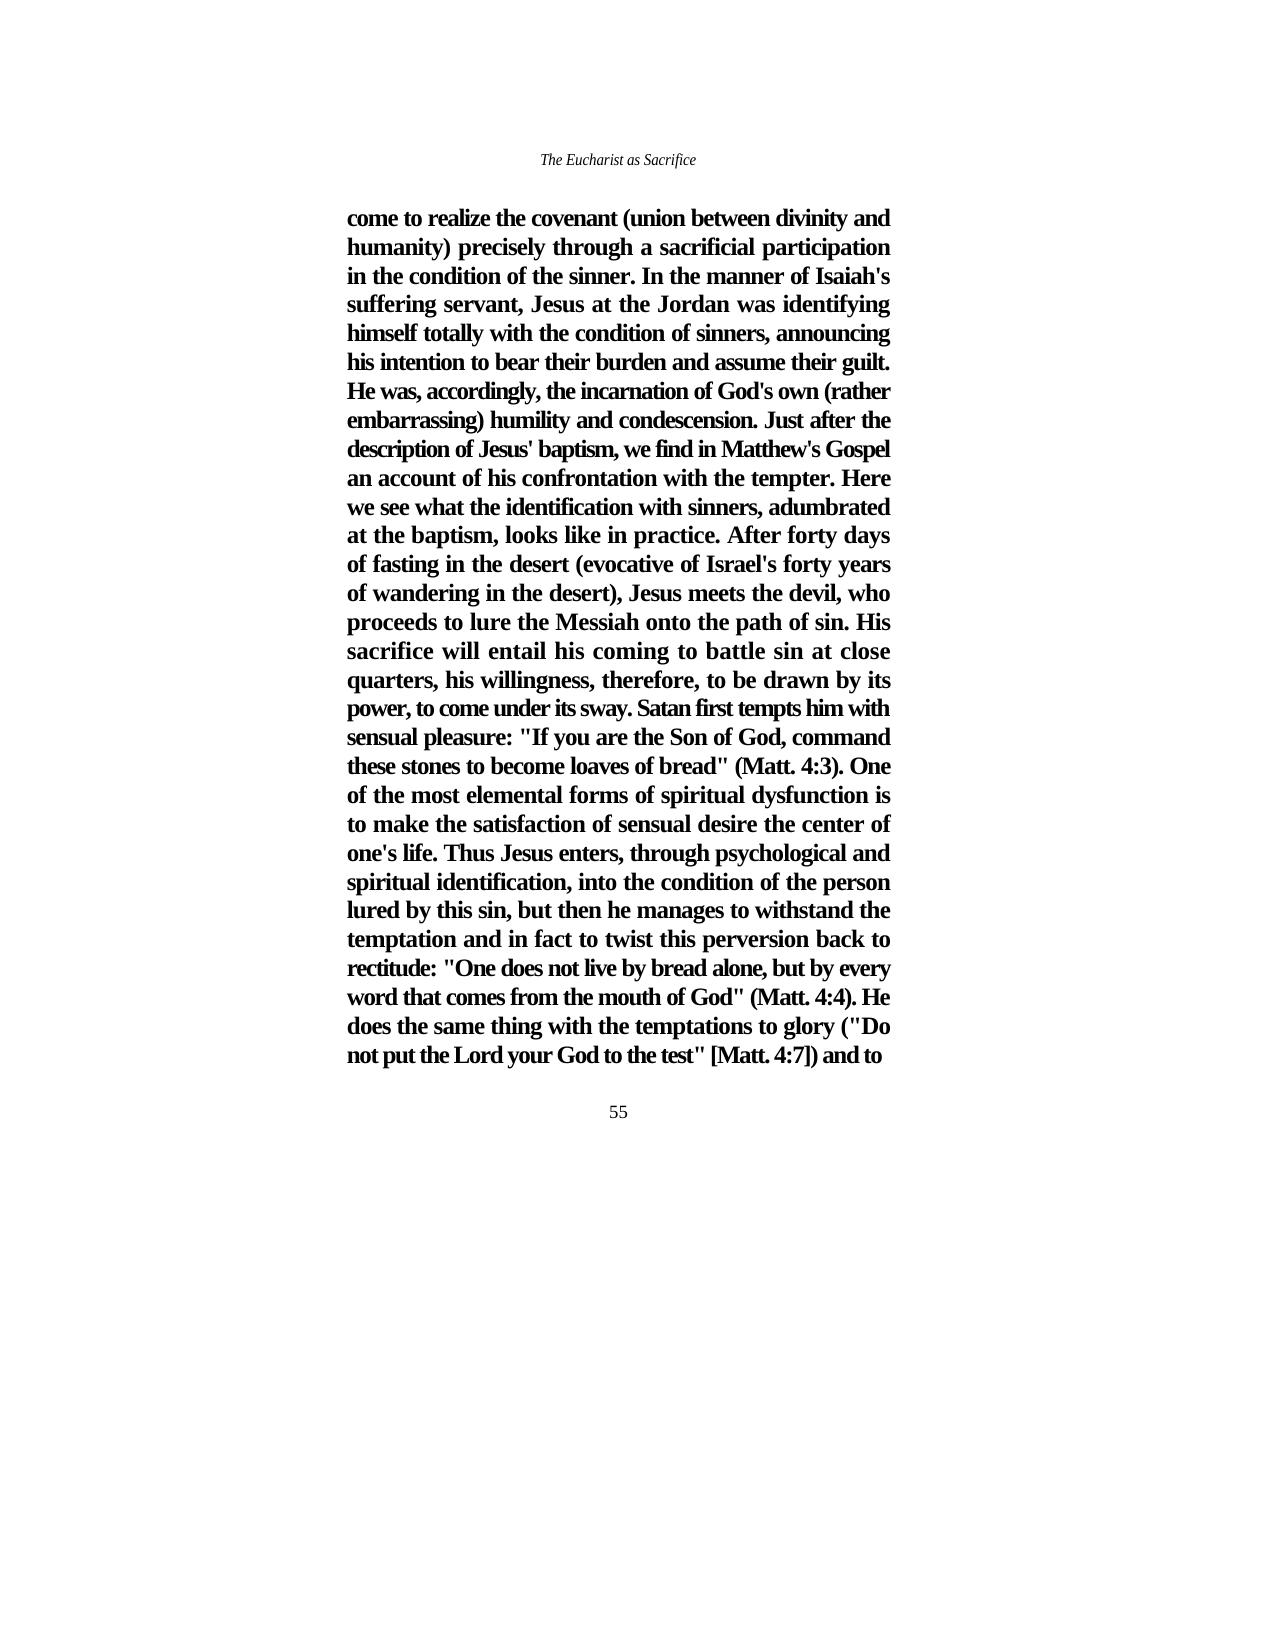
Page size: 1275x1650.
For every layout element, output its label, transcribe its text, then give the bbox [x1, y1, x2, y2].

text come to realize the covenant (union between divinity and humanity) precisely through a sacrificial participation in the condition of the sinner. In the manner of Isaiah's suffering servant, Jesus at the Jordan was identifying himself totally with the condition of sinners, announcing his intention to bear their burden and assume their guilt. He was, accordingly, the incarnation of God's own (rather embarrassing) humility and condescension. Just after the description of Jesus' baptism, we find in Matthew's Gospel an account of his confrontation with the tempter. Here we see what the identification with sinners, adumbrated at the baptism, looks like in practice. After forty days of fasting in the desert (evocative of Israel's forty years of wandering in the desert), Jesus meets the devil, who proceeds to lure the Messiah onto the path of sin. His sacrifice will entail his coming to battle sin at close quarters, his willingness, therefore, to be drawn by its power, to come under its sway. Satan first tempts him with sensual pleasure: "If you are the Son of God, command these stones to become loaves of bread" (Matt. 4:3). One of the most elemental forms of spiritual dysfunction is to make the satisfaction of sensual desire the center of one's life. Thus Jesus enters, through psychological and spiritual identification, into the condition of the person lured by this sin, but then he manages to withstand the temptation and in fact to twist this perversion back to rectitude: "One does not live by bread alone, but by every word that comes from the mouth of God" (Matt. 4:4). He does the same thing with the temptations to glory ("Do not put the Lord your God to the test" [Matt. 4:7]) and to [347, 203, 891, 1069]
text The Eucharist as Sacrifice [347, 150, 891, 169]
text 55 [347, 1101, 890, 1122]
